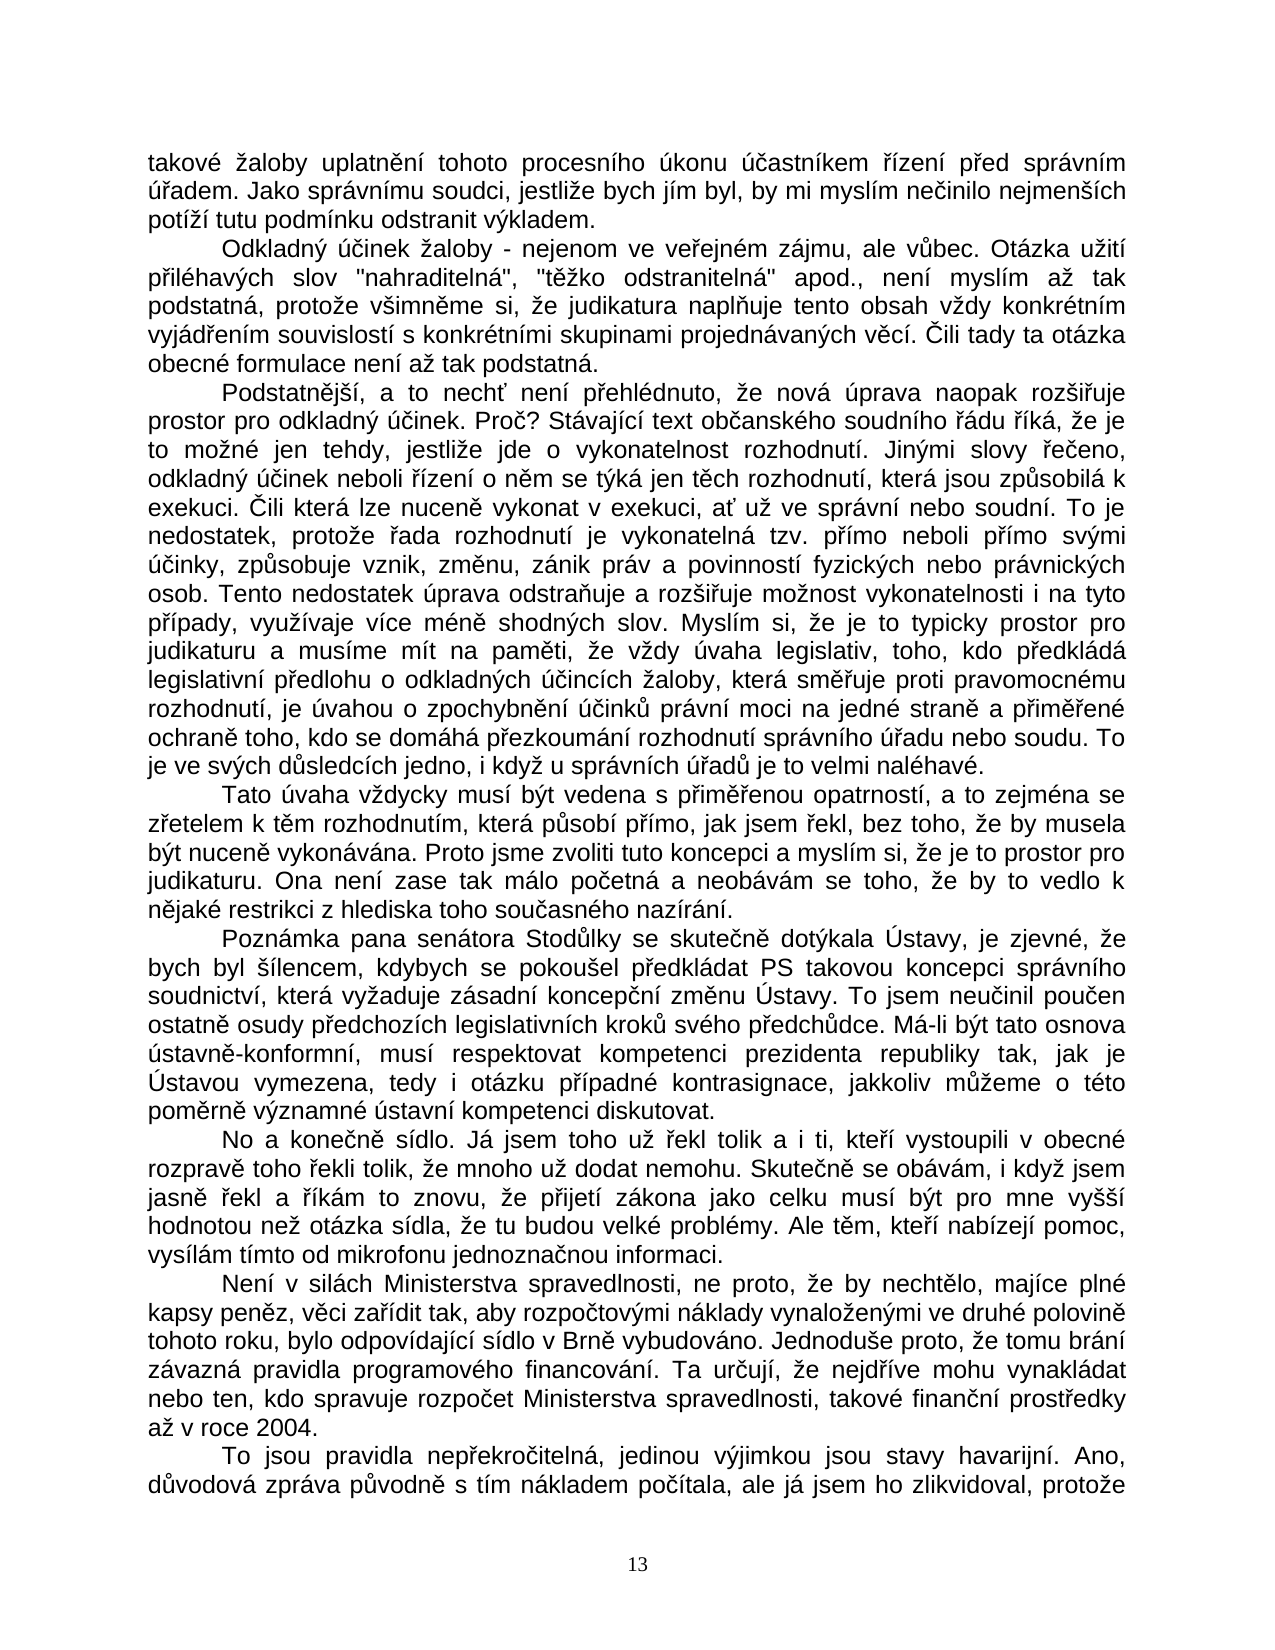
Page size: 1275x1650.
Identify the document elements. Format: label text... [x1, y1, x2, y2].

text Poznámka pana senátora Stodůlky se skutečně dotýkala Ústavy, je zjevné, že bych byl šílencem, kdybych se pokoušel předkládat PS takovou koncepci správního soudnictví, která vyžaduje zásadní koncepční změnu Ústavy. To jsem neučinil poučen ostatně osudy předchozích legislativních kroků svého předchůdce. Má-li být tato osnova ústavně-konformní, musí respektovat kompetenci prezidenta republiky tak, jak je Ústavou vymezena, tedy i otázku případné kontrasignace, jakkoliv můžeme o této poměrně významné ústavní kompetenci diskutovat. [148, 924, 1127, 1125]
text Odkladný účinek žaloby - nejenom ve veřejném zájmu, ale vůbec. Otázka užití přiléhavých slov "nahraditelná", "těžko odstranitelná" apod., není myslím až tak podstatná, protože všimněme si, že judikatura naplňuje tento obsah vždy konkrétním vyjádřením souvislostí s konkrétními skupinami projednávaných věcí. Čili tady ta otázka obecné formulace není až tak podstatná. [148, 234, 1127, 378]
text Podstatnější, a to nechť není přehlédnuto, že nová úprava naopak rozšiřuje prostor pro odkladný účinek. Proč? Stávající text občanského soudního řádu říká, že je to možné jen tehdy, jestliže jde o vykonatelnost rozhodnutí. Jinými slovy řečeno, odkladný účinek neboli řízení o něm se týká jen těch rozhodnutí, která jsou způsobilá k exekuci. Čili která lze nuceně vykonat v exekuci, ať už ve správní nebo soudní. To je nedostatek, protože řada rozhodnutí je vykonatelná tzv. přímo neboli přímo svými účinky, způsobuje vznik, změnu, zánik práv a povinností fyzických nebo právnických osob. Tento nedostatek úprava odstraňuje a rozšiřuje možnost vykonatelnosti i na tyto případy, využívaje více méně shodných slov. Myslím si, že je to typicky prostor pro judikaturu a musíme mít na paměti, že vždy úvaha legislativ, toho, kdo předkládá legislativní předlohu o odkladných účincích žaloby, která směřuje proti pravomocnému rozhodnutí, je úvahou o zpochybnění účinků právní moci na jedné straně a přiměřené ochraně toho, kdo se domáhá přezkoumání rozhodnutí správního úřadu nebo soudu. To je ve svých důsledcích jedno, i když u správních úřadů je to velmi naléhavé. [148, 378, 1127, 780]
text Není v silách Ministerstva spravedlnosti, ne proto, že by nechtělo, majíce plné kapsy peněz, věci zařídit tak, aby rozpočtovými náklady vynaloženými ve druhé polovině tohoto roku, bylo odpovídající sídlo v Brně vybudováno. Jednoduše proto, že tomu brání závazná pravidla programového financování. Ta určují, že nejdříve mohu vynakládat nebo ten, kdo spravuje rozpočet Ministerstva spravedlnosti, takové finanční prostředky až v roce 2004. [148, 1269, 1127, 1441]
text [148, 148, 1127, 234]
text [148, 1441, 1127, 1499]
text No a konečně sídlo. Já jsem toho už řekl tolik a i ti, kteří vystoupili v obecné rozpravě toho řekli tolik, že mnoho už dodat nemohu. Skutečně se obávám, i když jsem jasně řekl a říkám to znovu, že přijetí zákona jako celku musí být pro mne vyšší hodnotou než otázka sídla, že tu budou velké problémy. Ale těm, kteří nabízejí pomoc, vysílám tímto od mikrofonu jednoznačnou informaci. [148, 1125, 1127, 1269]
text Tato úvaha vždycky musí být vedena s přiměřenou opatrností, a to zejména se zřetelem k těm rozhodnutím, která působí přímo, jak jsem řekl, bez toho, že by musela být nuceně vykonávána. Proto jsme zvoliti tuto koncepci a myslím si, že je to prostor pro judikaturu. Ona není zase tak málo početná a neobávám se toho, že by to vedlo k nějaké restrikci z hlediska toho současného nazírání. [148, 780, 1127, 924]
